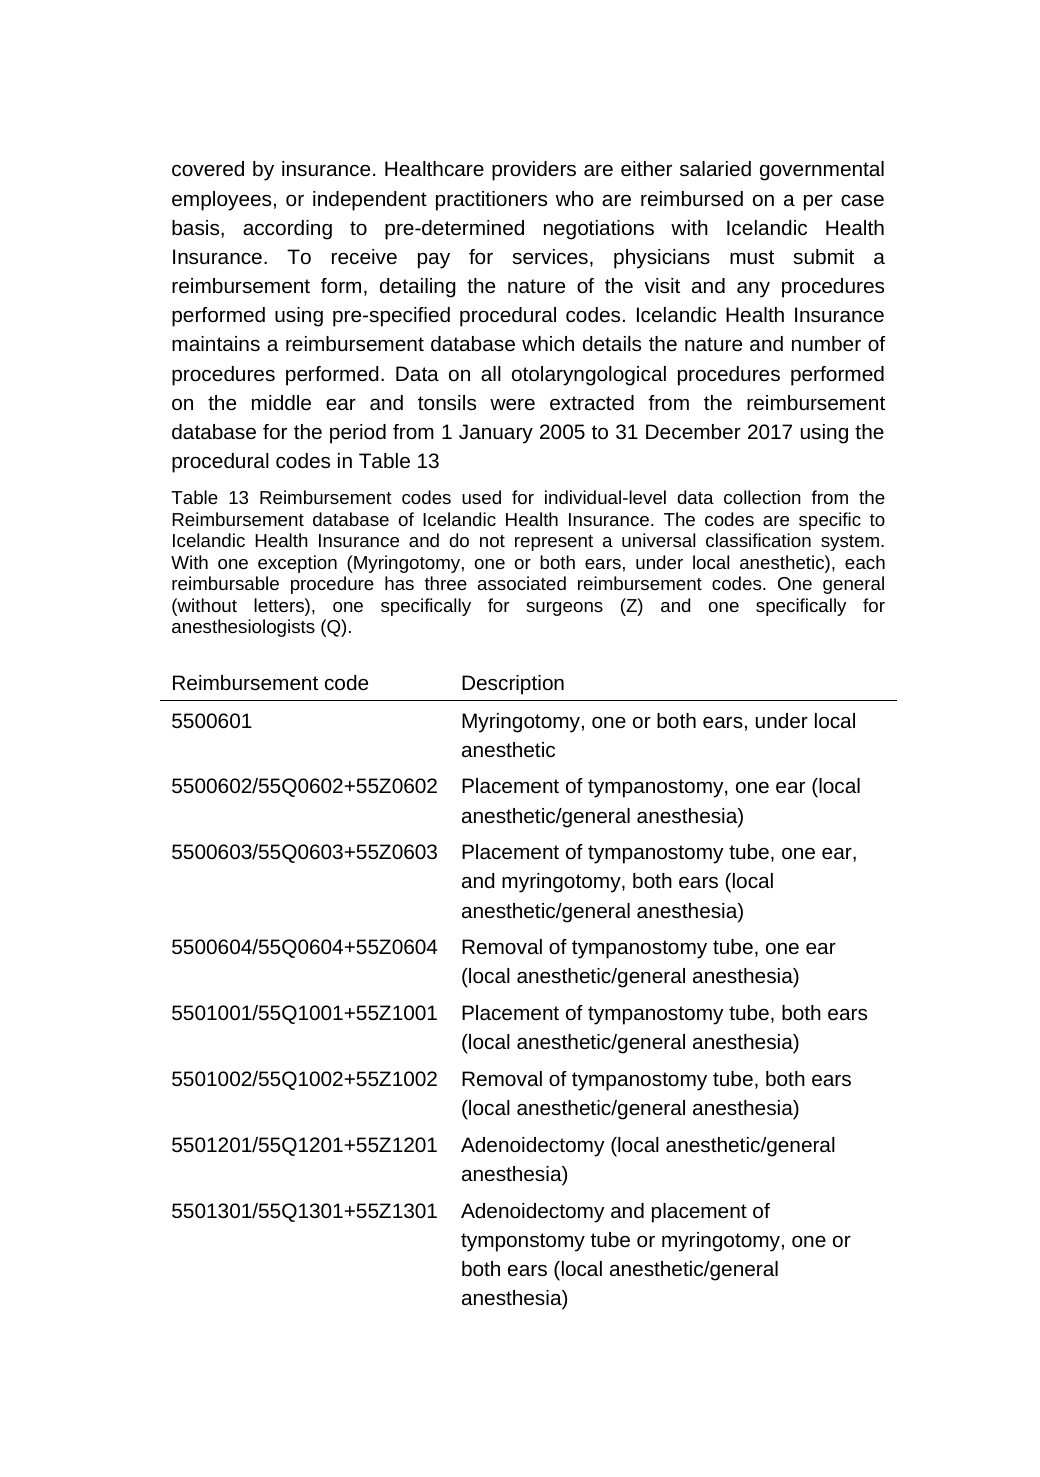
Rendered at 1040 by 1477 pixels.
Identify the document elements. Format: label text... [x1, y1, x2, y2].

table_cell 5501002/55Q1002+55Z1002 [160, 1059, 449, 1125]
table_cell 5500603/55Q0603+55Z0603 [160, 833, 449, 928]
table_cell 5500604/55Q0604+55Z0604 [160, 928, 449, 993]
table_cell 5501201/55Q1201+55Z1201 [160, 1125, 449, 1191]
table_cell Placement of tympanostomy tube, one ear, and myringotomy, both ears (local anesthetic/general anesthesia) [450, 833, 897, 928]
table_cell Removal of tympanostomy tube, one ear (local anesthetic/general anesthesia) [450, 928, 897, 993]
table_cell Adenoidectomy and placement of tymponstomy tube or myringotomy, one or both ears (local anesthetic/general anesthesia) [450, 1191, 897, 1315]
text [171, 153, 886, 474]
table_cell 5501301/55Q1301+55Z1301 [160, 1191, 449, 1315]
table_cell Placement of tympanostomy tube, both ears (local anesthetic/general anesthesia) [450, 994, 897, 1059]
table_cell Removal of tympanostomy tube, both ears (local anesthetic/general anesthesia) [450, 1059, 897, 1125]
text Table 13 Reimbursement codes used for individual-level data collection from the Reimbursement database of Icelandic Health Insurance. The codes are specific to Icelandic Health Insurance and do not represent a universal classification system. With one exception (Myringotomy, one or both ears, under local anesthetic), each reimbursable procedure has three associated reimbursement codes. One general (without letters), one specifically for surgeons (Z) and one specifically for anesthesiologists (Q). [171, 487, 886, 638]
table_cell 5500602/55Q0602+55Z0602 [160, 767, 449, 833]
table_header Reimbursement code [160, 663, 449, 699]
table_cell Myringotomy, one or both ears, under local anesthetic [450, 701, 897, 767]
table_cell 5501001/55Q1001+55Z1001 [160, 994, 449, 1059]
table_cell Adenoidectomy (local anesthetic/general anesthesia) [450, 1125, 897, 1191]
table_header Description [450, 663, 897, 699]
table_cell Placement of tympanostomy, one ear (local anesthetic/general anesthesia) [450, 767, 897, 833]
table_cell 5500601 [160, 701, 449, 767]
